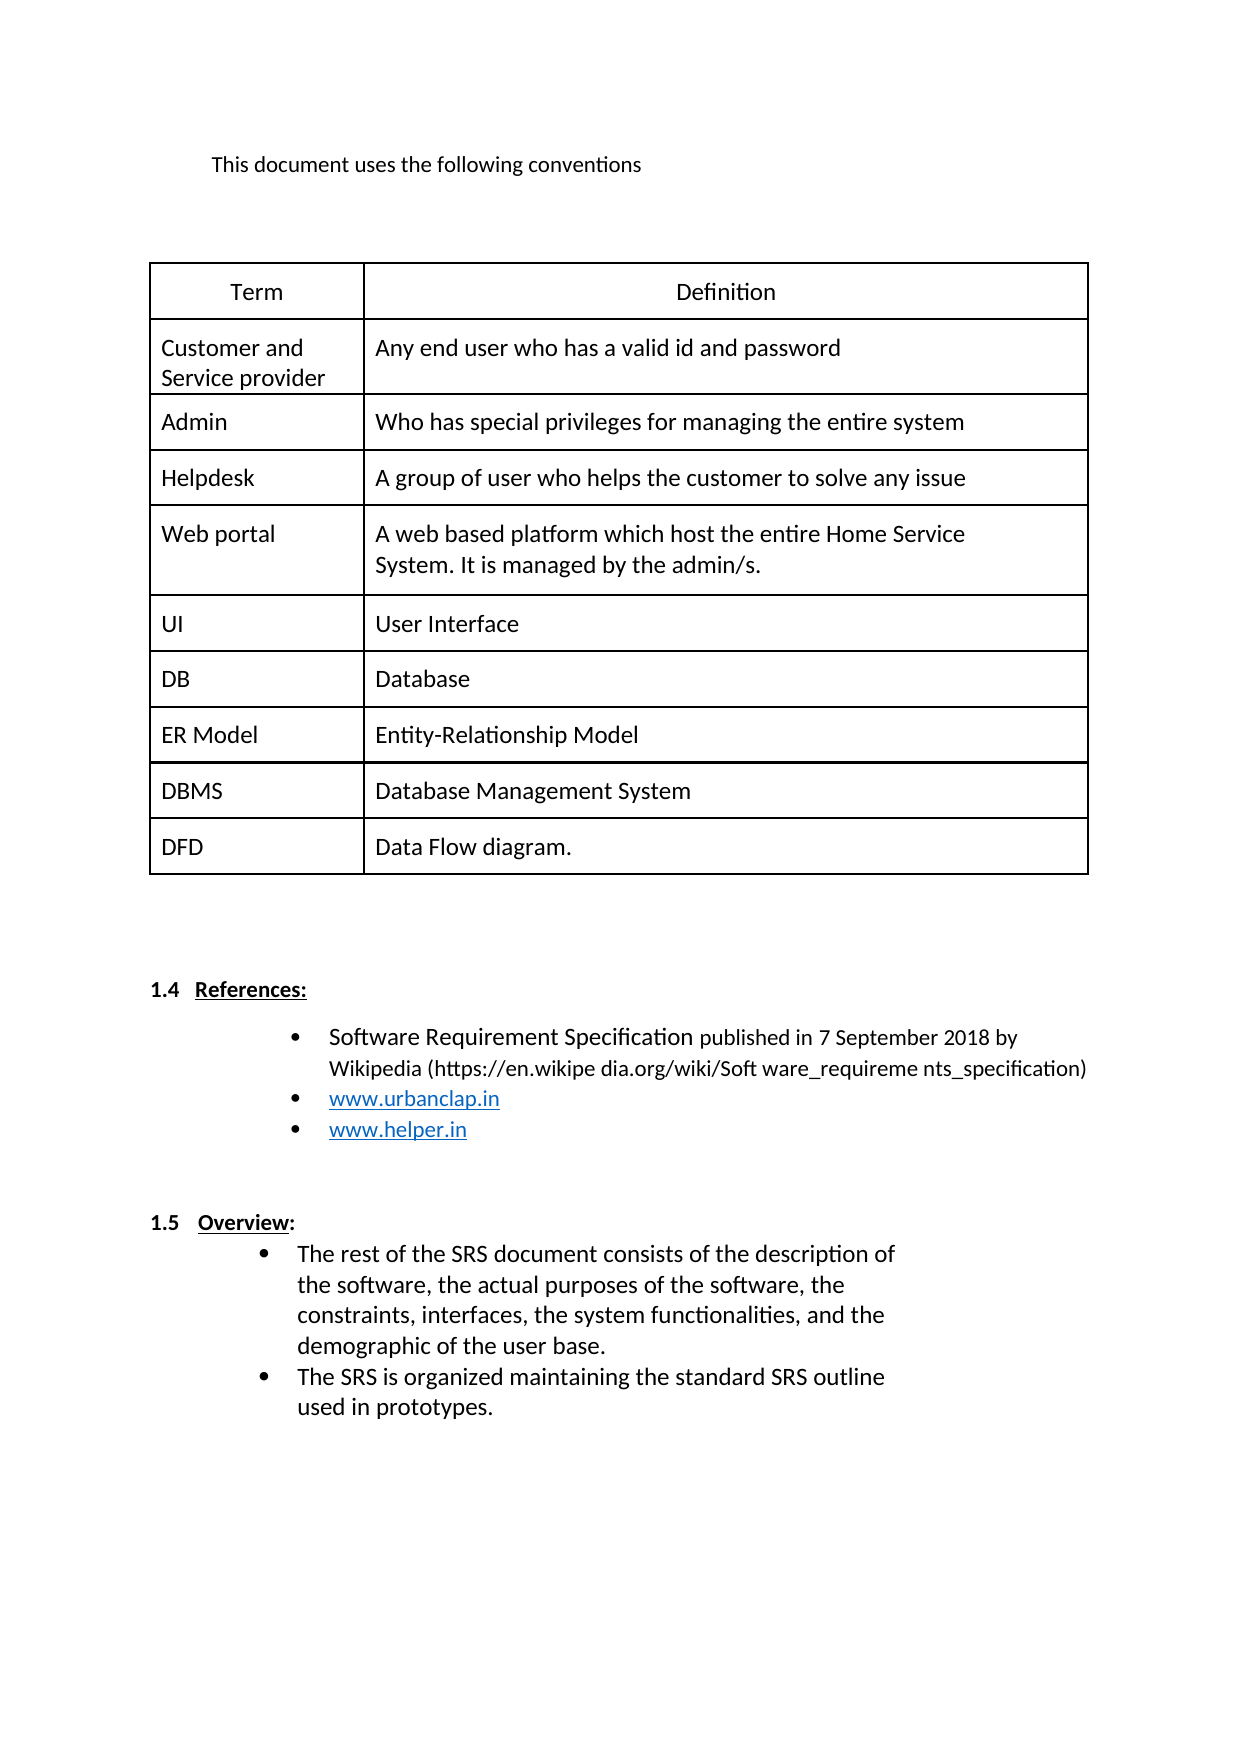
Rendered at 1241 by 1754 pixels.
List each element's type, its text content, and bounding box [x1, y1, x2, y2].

list www.helper.in [291, 1115, 1090, 1143]
table_cell DBMS [151, 764, 363, 817]
table_header Definition [365, 264, 1087, 318]
table_cell DB [151, 652, 363, 706]
table_cell ER Model [151, 708, 363, 761]
list Overview: [150, 1208, 1090, 1236]
text 1.4 References: [150, 975, 1090, 1003]
table_cell Entity-Relationship Model [365, 708, 1087, 761]
table_cell A web based platform which host the entire Home Service System. It is managed by the admin/s. [365, 506, 1087, 594]
list The rest of the SRS document consists of the description of the software, the actual purposes of the software, the constraints, interfaces, the system functionalities, and the demographic of the user base. [259, 1239, 920, 1361]
table_cell Helpdesk [151, 451, 363, 504]
table_cell A group of user who helps the customer to solve any issue [365, 451, 1087, 504]
table_cell Admin [151, 395, 363, 448]
table_cell DFD [151, 819, 363, 873]
text This document uses the following conventions [150, 150, 642, 178]
table_cell Who has special privileges for managing the entire system [365, 395, 1087, 448]
table_cell Any end user who has a valid id and password [365, 320, 1087, 393]
list Software Requirement Specification published in 7 September 2018 by Wikipedia (https://en.wikipe dia.org/wiki/Soft ware_requireme nts_specification) [291, 1022, 1090, 1082]
table_cell Web portal [151, 506, 363, 594]
table_cell Data Flow diagram. [365, 819, 1087, 873]
list The SRS is organized maintaining the standard SRS outline used in prototypes. [259, 1361, 920, 1422]
table_cell Database [365, 652, 1087, 706]
table_cell Database Management System [365, 764, 1087, 817]
list www.urbanclap.in [291, 1084, 1090, 1112]
table_cell UI [151, 596, 363, 650]
table_header Term [151, 264, 363, 318]
table_cell Customer and Service provider [151, 320, 363, 393]
table_cell User Interface [365, 596, 1087, 650]
